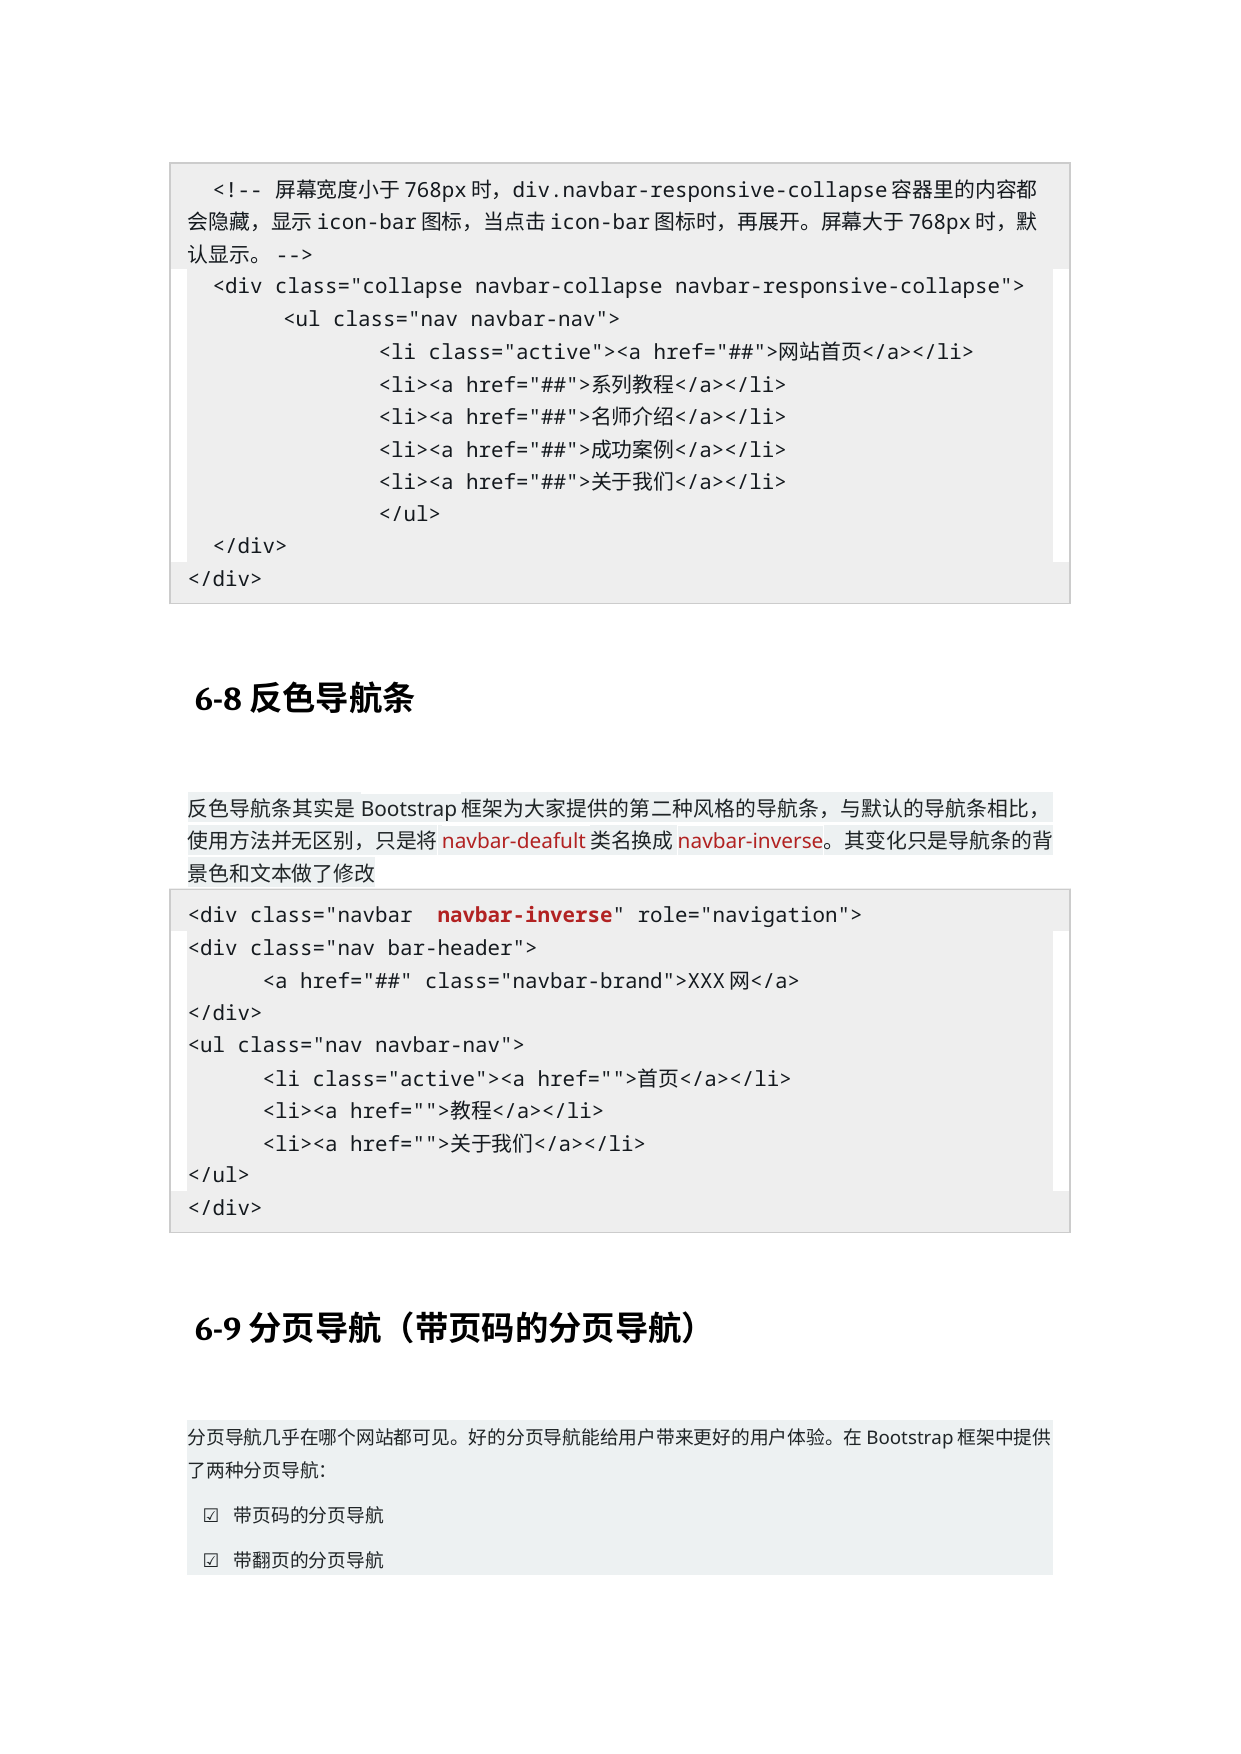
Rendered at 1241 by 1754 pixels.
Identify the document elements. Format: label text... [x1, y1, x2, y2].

text 分页导航几乎在哪个网站都可见。好的分页导航能给用户带来更好的用户体验。在Bootstrap框架中提供了两种分页导航： [187, 1420, 1053, 1485]
text </div> [171, 552, 1069, 603]
text <li><a href="">关于我们</a></li> [187, 1126, 1053, 1158]
text <li class="active"><a href="">首页</a></li> [187, 1061, 1053, 1093]
text <li><a href="##">名师介绍</a></li> [187, 399, 1053, 432]
text 反色导航条其实是Bootstrap框架为大家提供的第二种风格的导航条，与默认的导航条相比，使用方法并无区别，只是将navbar-deafult类名换成navbar-inverse。其变化只是导航条的背景色和文本做了修改 [187, 791, 1053, 888]
text <li><a href="">教程</a></li> [187, 1093, 1053, 1126]
text <ul class="nav navbar-nav"> [187, 1028, 1053, 1061]
text </ul> [187, 1158, 1053, 1181]
text <!-- 屏幕宽度小于768px时，div.navbar-responsive-collapse容器里的内容都会隐藏，显示icon-bar图标，当点击icon-bar图标时，再展开。屏幕大于768px时，默认显示。 --> [171, 164, 1069, 269]
text ☑ 带翻页的分页导航 [187, 1543, 1053, 1575]
subtitle 6-9 分页导航（带页码的分页导航） [187, 1293, 1053, 1358]
text <li class="active"><a href="##">网站首页</a></li> [187, 334, 1053, 367]
text <li><a href="##">成功案例</a></li> [187, 432, 1053, 464]
text <a href="##" class="navbar-brand">XXX网</a> [187, 963, 1053, 996]
text </div> [187, 996, 1053, 1028]
text <ul class="nav navbar-nav"> [187, 302, 1053, 334]
text </div> [171, 1181, 1069, 1232]
text ☑ 带页码的分页导航 [187, 1498, 1053, 1530]
text <div class="nav bar-header"> [187, 931, 1053, 963]
subtitle 6-8 反色导航条 [187, 664, 1053, 729]
text <div class="collapse navbar-collapse navbar-responsive-collapse"> [187, 269, 1053, 302]
text </div> [187, 529, 1053, 552]
text <div class="navbar navbar-inverse" role="navigation"> [171, 890, 1069, 931]
text <li><a href="##">系列教程</a></li> [187, 367, 1053, 399]
text <li><a href="##">关于我们</a></li> [187, 464, 1053, 497]
text </ul> [187, 497, 1053, 529]
